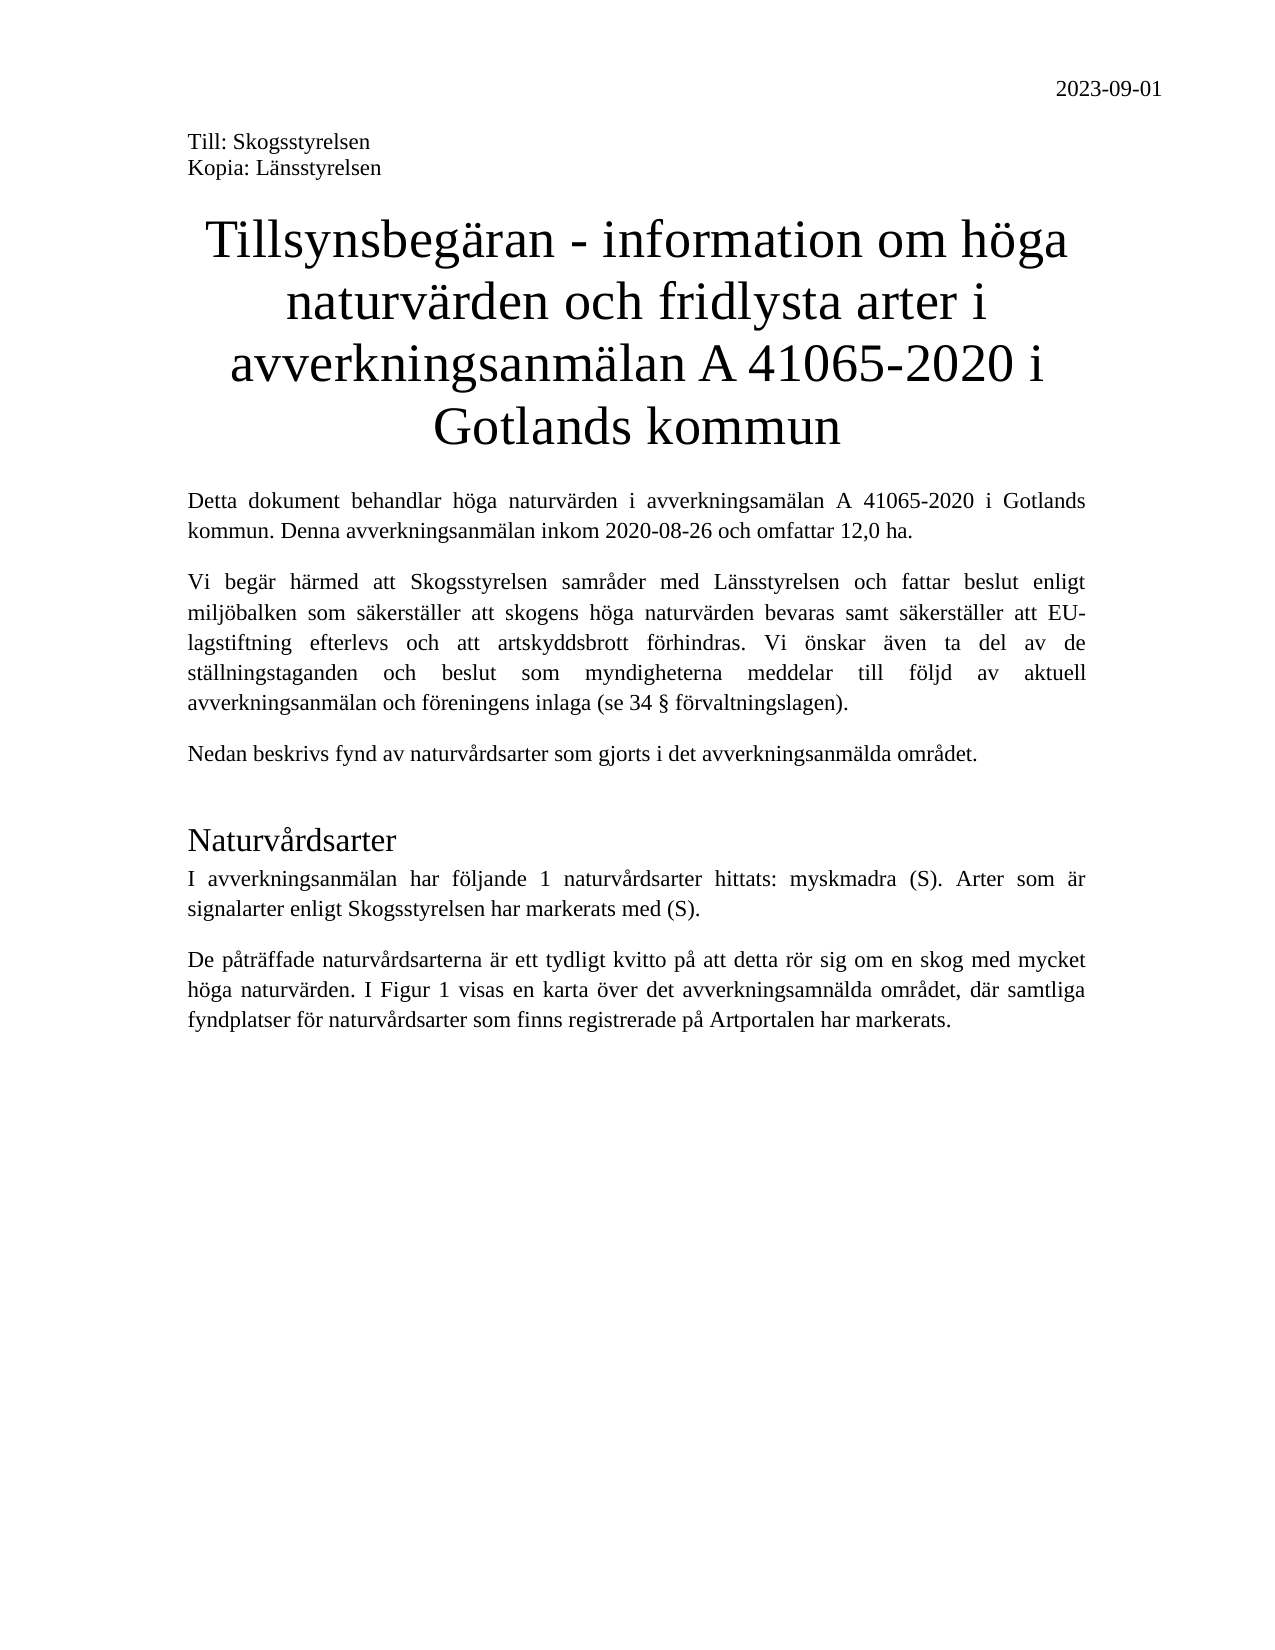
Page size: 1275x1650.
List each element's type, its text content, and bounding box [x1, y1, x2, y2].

text Nedan beskrivs fynd av naturvårdsarter som gjorts i det avverkningsanmälda området. [187, 740, 1087, 767]
title Tillsynsbegäran - information om höga naturvärden och fridlysta arter i avverkningsanmälan A 41065-2020 i Gotlands kommun [187, 207, 1087, 456]
subtitle Naturvårdsarter [187, 821, 1087, 859]
text Vi begär härmed att Skogsstyrelsen samråder med Länsstyrelsen och fattar beslut enligt miljöbalken som säkerställer att skogens höga naturvärden bevaras samt säkerställer att EU-lagstiftning efterlevs och att artskyddsbrott förhindras. Vi önskar även ta del av de ställningstaganden och beslut som myndigheterna meddelar till följd av aktuell avverkningsanmälan och föreningens inlaga (se 34 § förvaltningslagen). [187, 568, 1087, 716]
text Detta dokument behandlar höga naturvärden i avverkningsamälan A 41065-2020 i Gotlands kommun. Denna avverkningsanmälan inkom 2020-08-26 och omfattar 12,0 ha. [187, 487, 1087, 544]
text De påträffade naturvårdsarterna är ett tydligt kvitto på att detta rör sig om en skog med mycket höga naturvärden. I Figur 1 visas en karta över det avverkningsamnälda området, där samtliga fyndplatser för naturvårdsarter som finns registrerade på Artportalen har markerats. [187, 946, 1087, 1033]
text I avverkningsanmälan har följande 1 naturvårdsarter hittats: myskmadra (S). Arter som är signalarter enligt Skogsstyrelsen har markerats med (S). [187, 864, 1087, 921]
